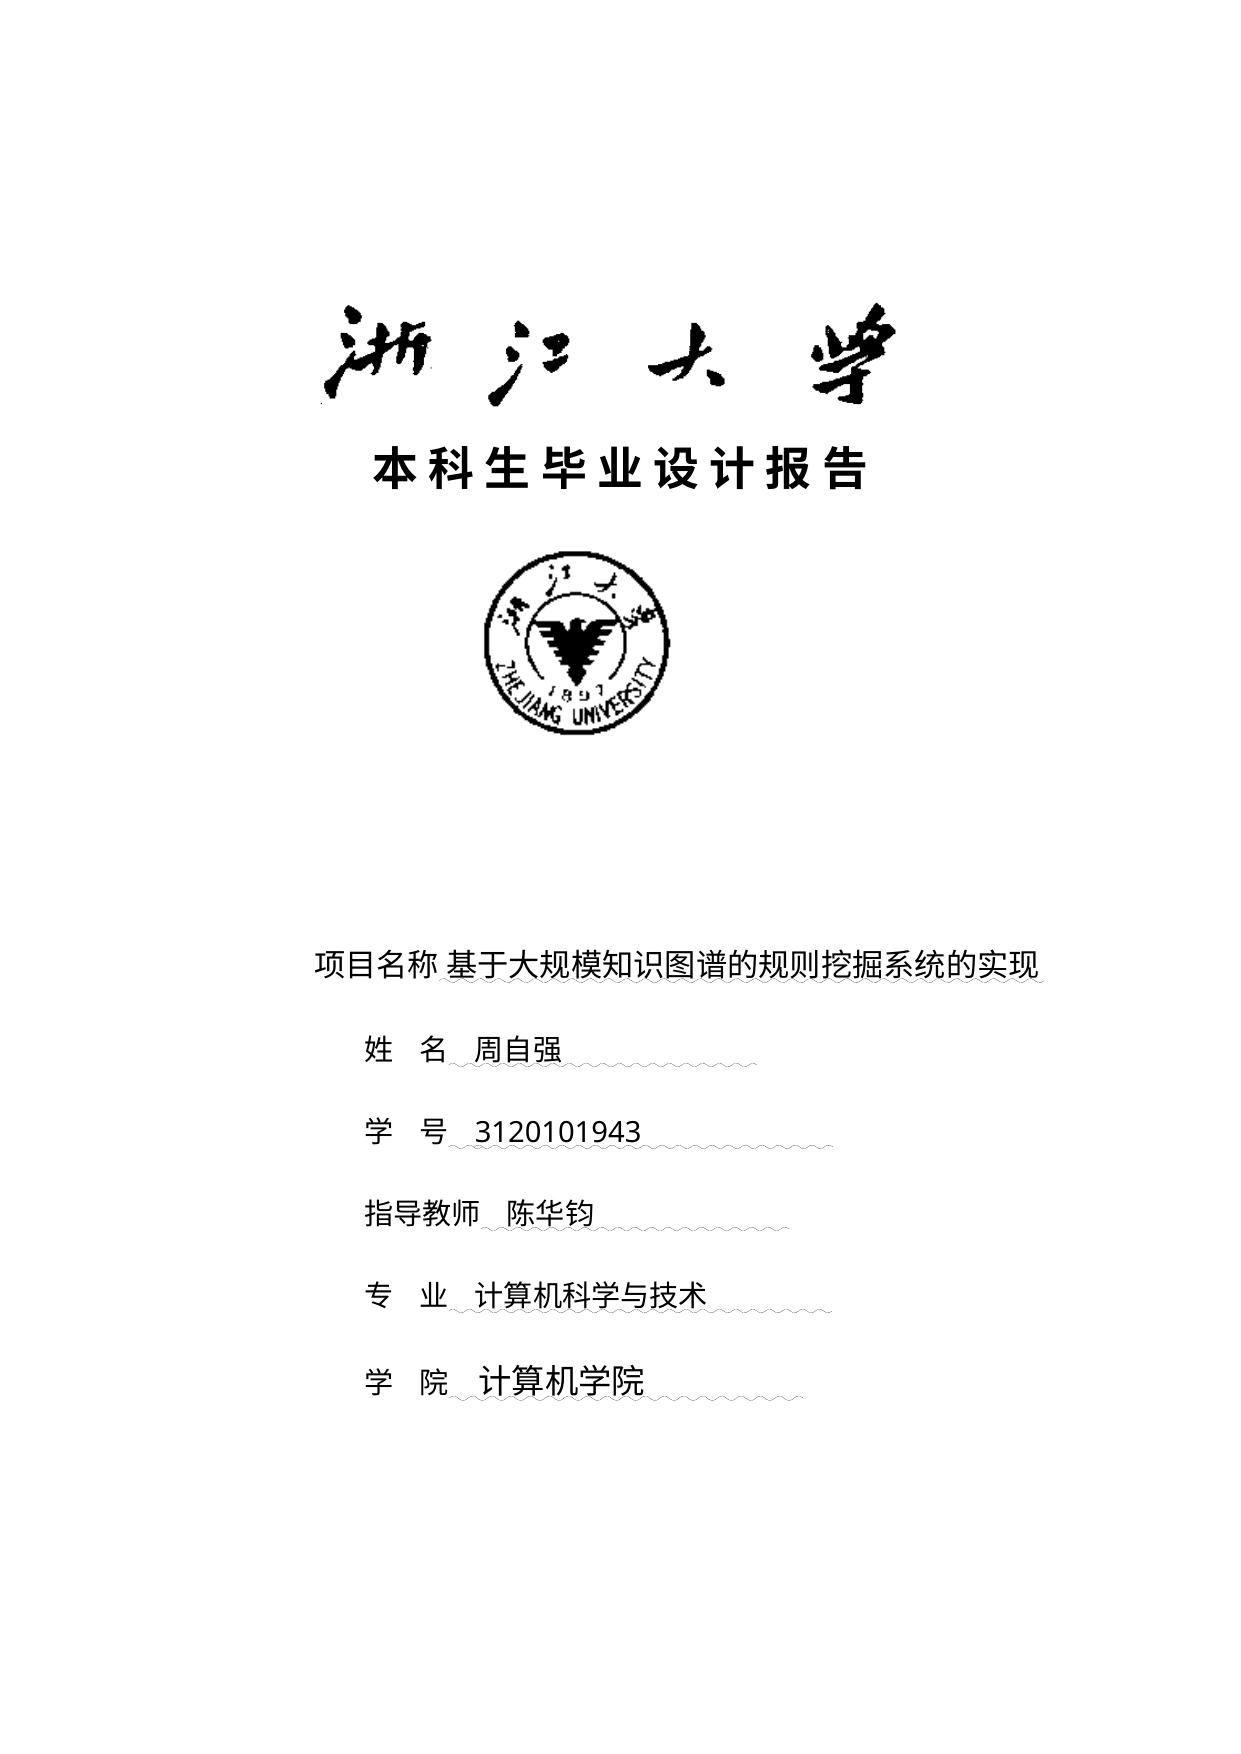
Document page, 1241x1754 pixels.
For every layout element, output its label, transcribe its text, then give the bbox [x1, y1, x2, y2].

text 姓 名 周自强 [320, 1027, 1051, 1069]
text 学 院 计算机学院 [320, 1355, 1051, 1403]
picture [282, 273, 921, 433]
text 项目名称 基于大规模知识图谱的规则挖掘系统的实现 [189, 940, 1051, 985]
text 专 业 计算机科学与技术 [320, 1273, 1051, 1315]
text 指导教师 陈华钧 [320, 1191, 1051, 1233]
picture [470, 550, 677, 753]
text 学 号 3120101943 [320, 1109, 1051, 1151]
